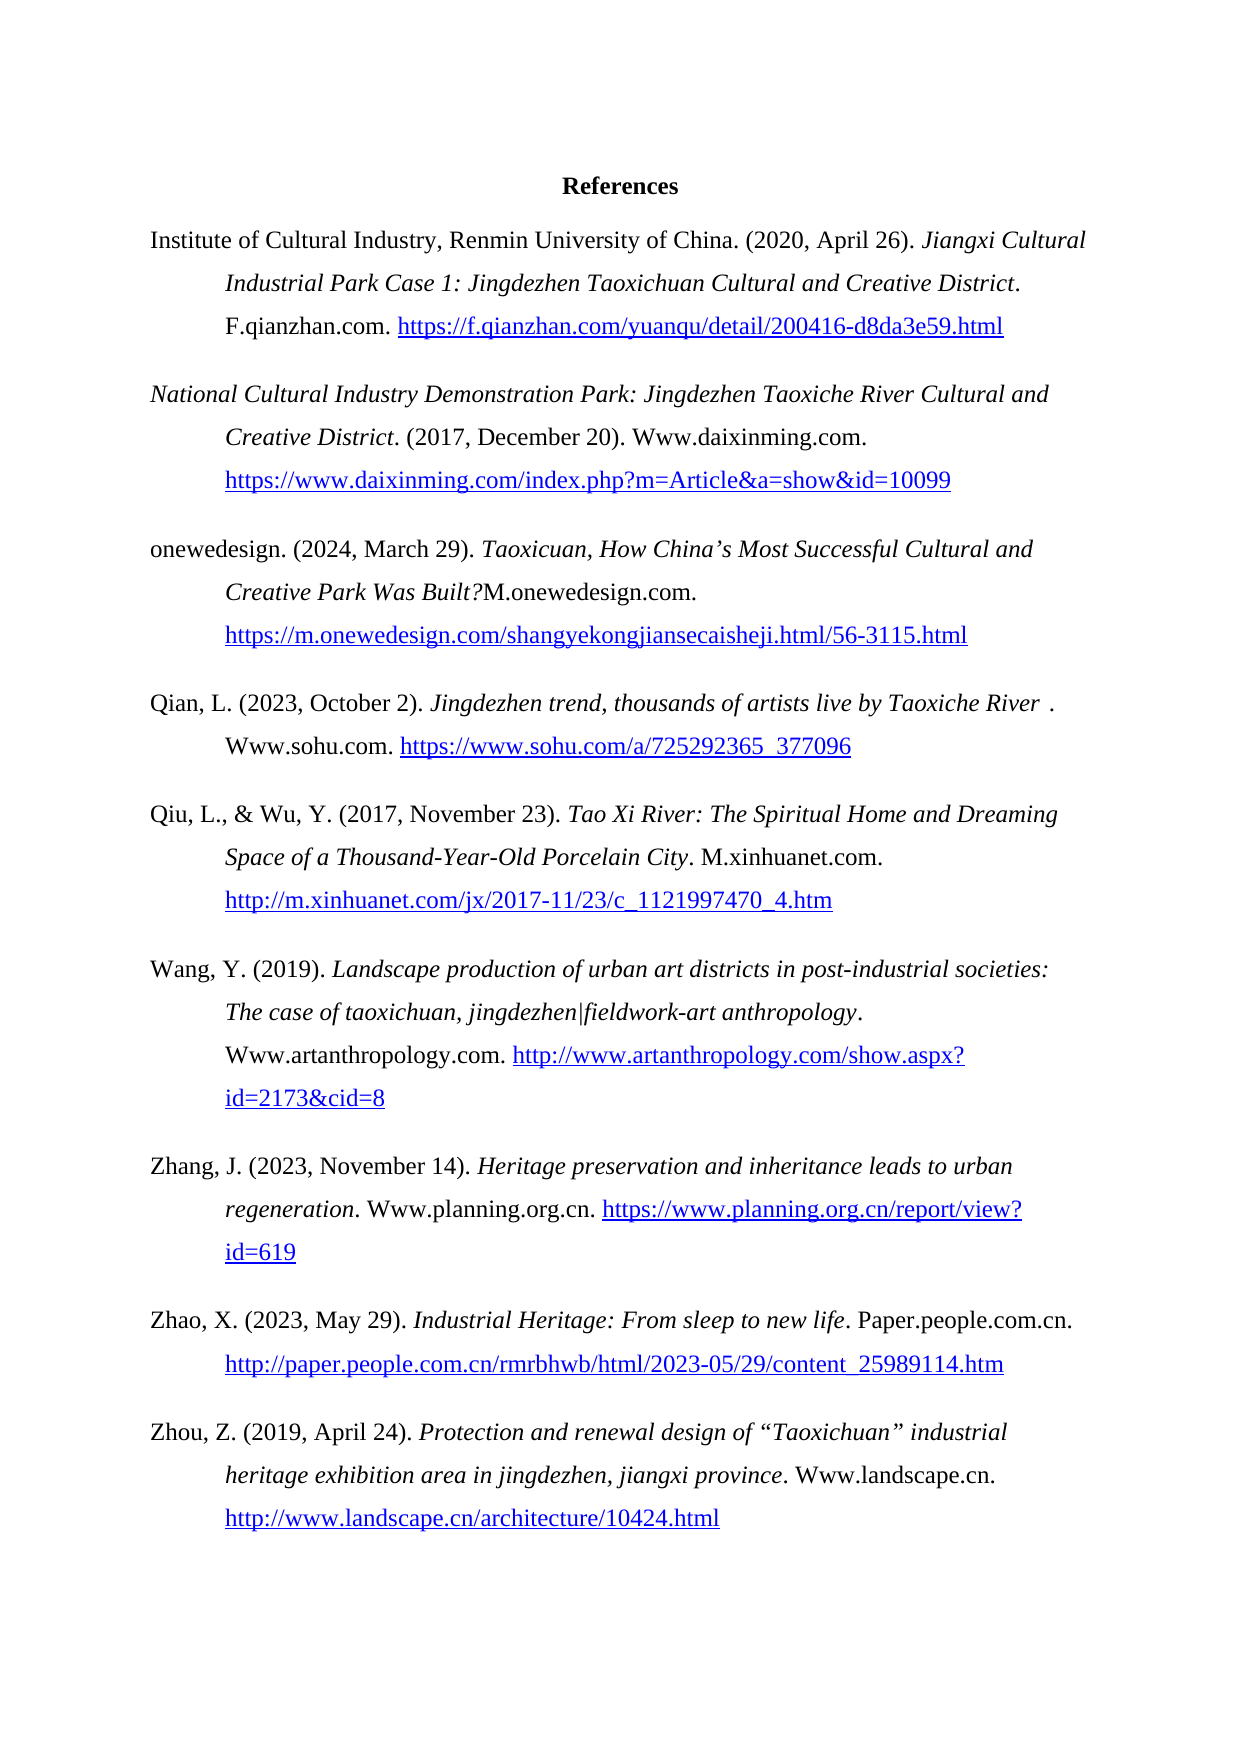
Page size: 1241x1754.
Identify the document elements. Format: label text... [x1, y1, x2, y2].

text Zhang, J. (2023, November 14). Heritage preservation and inheritance leads to urban regeneration. Www.planning.org.cn. https://www.planning.org.cn/report/view?id=619 [150, 1151, 1090, 1266]
text Wang, Y. (2019). Landscape production of urban art districts in post-industrial societies: The case of taoxichuan, jingdezhen|fieldwork-art anthropology. Www.artanthropology.com. http://www.artanthropology.com/show.aspx?id=2173&cid=8 [150, 954, 1090, 1112]
text Institute of Cultural Industry, Renmin University of China. (2020, April 26). Jiangxi Cultural Industrial Park Case 1: Jingdezhen Taoxichuan Cultural and Creative District. F.qianzhan.com. https://f.qianzhan.com/yuanqu/detail/200416-d8da3e59.html [150, 225, 1090, 340]
text Qiu, L., & Wu, Y. (2017, November 23). Tao Xi River: The Spiritual Home and Dreaming Space of a Thousand-Year-Old Porcelain City. M.xinhuanet.com. http://m.xinhuanet.com/jx/2017-11/23/c_1121997470_4.htm [150, 799, 1090, 914]
text Qian, L. (2023, October 2). Jingdezhen trend, thousands of artists live by Taoxiche River . Www.sohu.com. https://www.sohu.com/a/725292365_377096 [150, 688, 1090, 760]
subtitle References [150, 150, 1090, 200]
text onewedesign. (2024, March 29). Taoxicuan, How China’s Most Successful Cultural and Creative Park Was Built?M.onewedesign.com. https://m.onewedesign.com/shangyekongjiansecaisheji.html/56-3115.html [150, 534, 1090, 649]
text Zhao, X. (2023, May 29). Industrial Heritage: From sleep to new life. Paper.people.com.cn. http://paper.people.com.cn/rmrbhwb/html/2023-05/29/content_25989114.htm [150, 1306, 1090, 1377]
text Zhou, Z. (2019, April 24). Protection and renewal design of “Taoxichuan” industrial heritage exhibition area in jingdezhen, jiangxi province. Www.landscape.cn. http://www.landscape.cn/architecture/10424.html [150, 1417, 1090, 1532]
text National Cultural Industry Demonstration Park: Jingdezhen Taoxiche River Cultural and Creative District. (2017, December 20). Www.daixinming.com. https://www.daixinming.com/index.php?m=Article&a=show&id=10099 [150, 379, 1090, 494]
